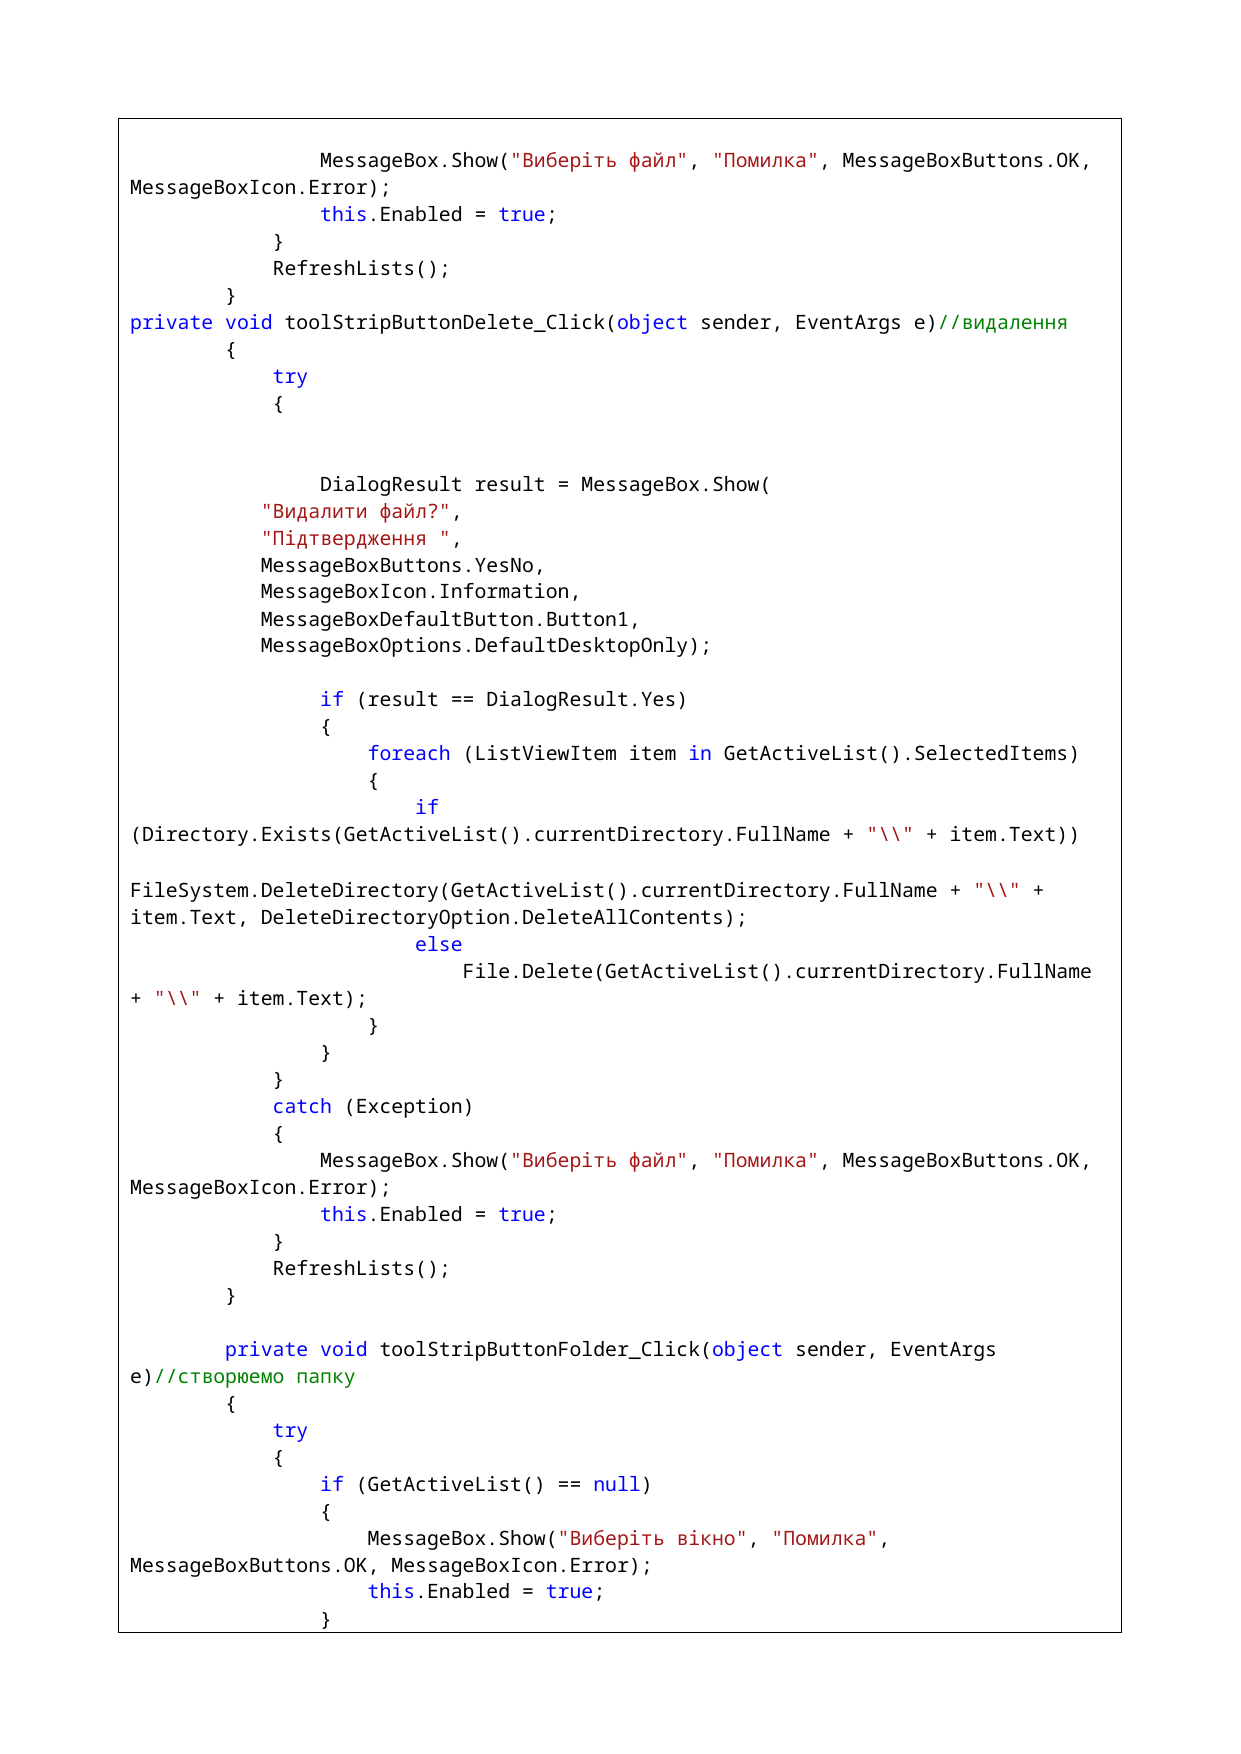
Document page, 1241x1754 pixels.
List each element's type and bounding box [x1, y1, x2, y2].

table_header [119, 119, 1121, 1632]
